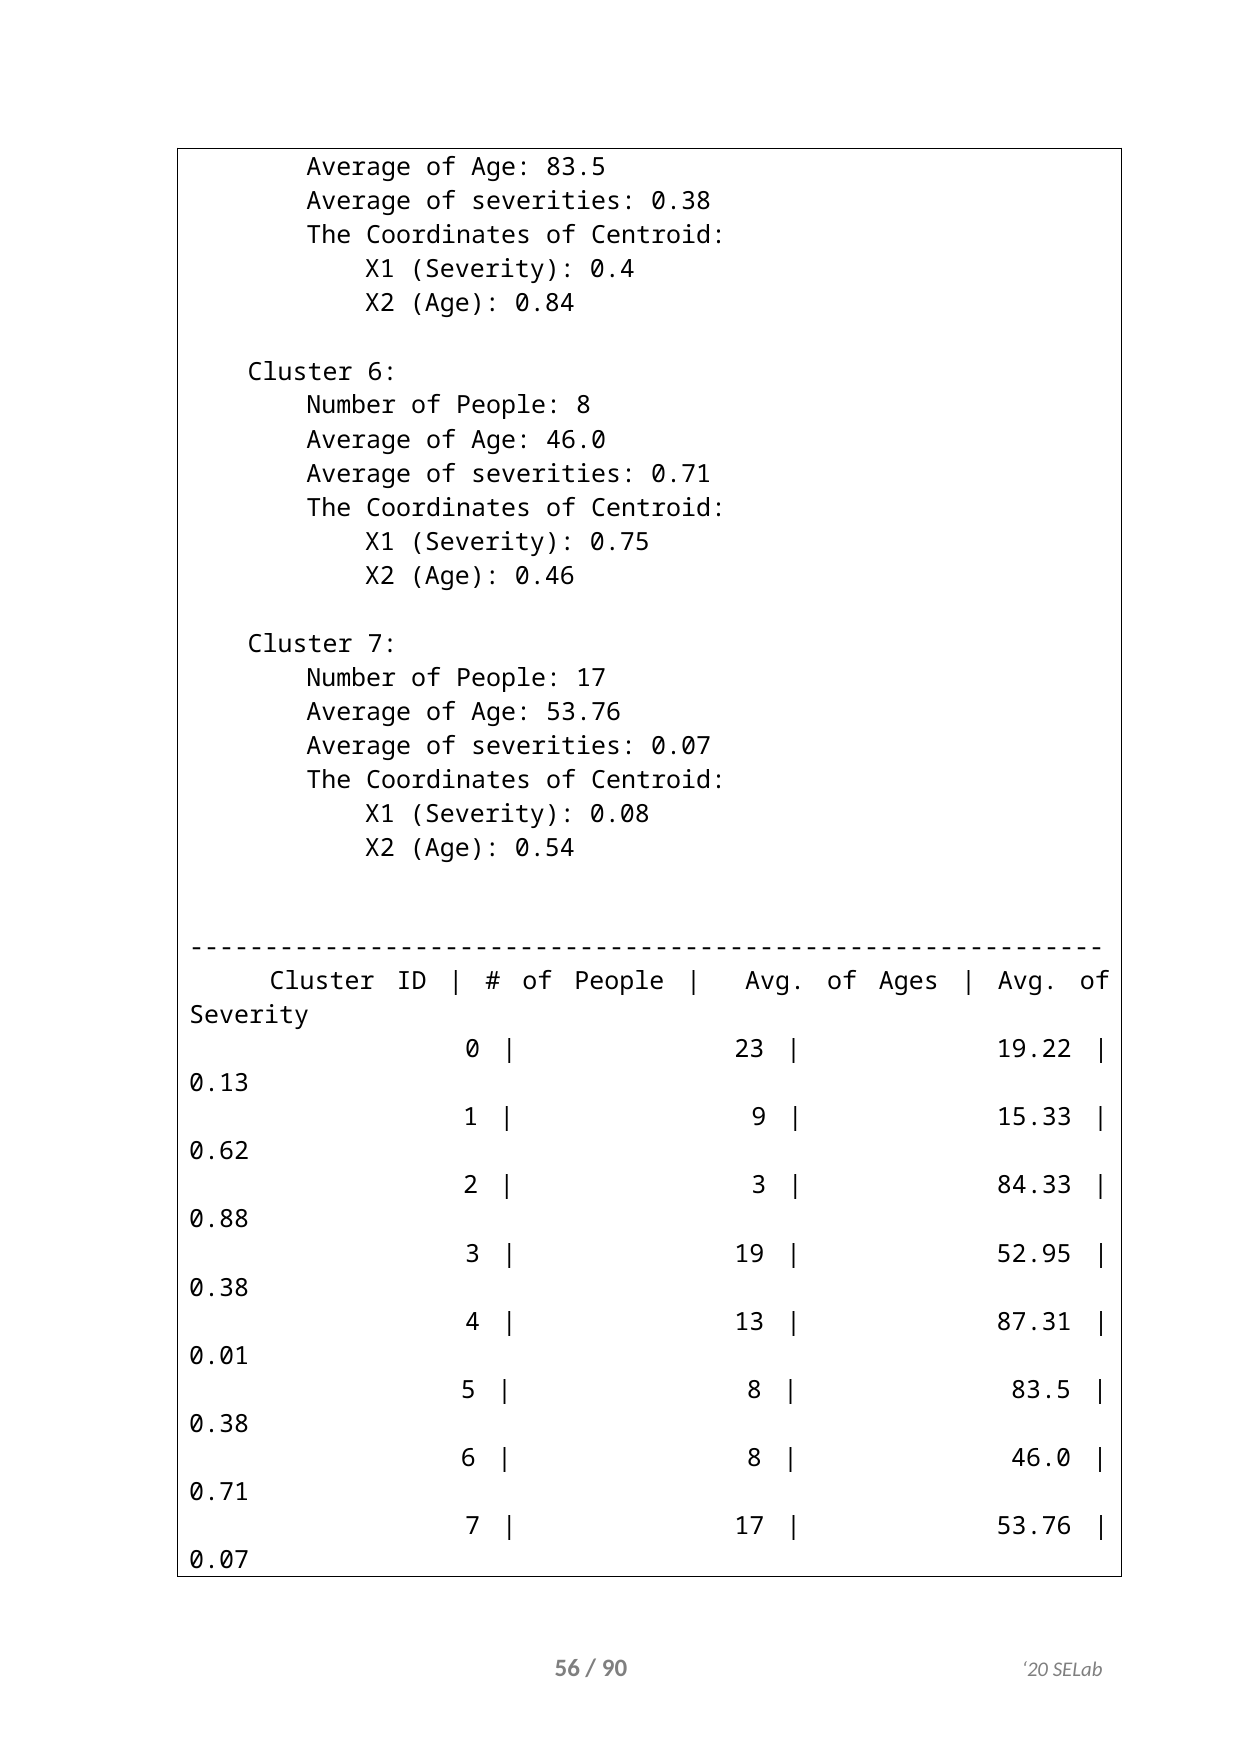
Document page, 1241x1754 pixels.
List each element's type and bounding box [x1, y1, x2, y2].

table_header [178, 149, 1121, 1576]
